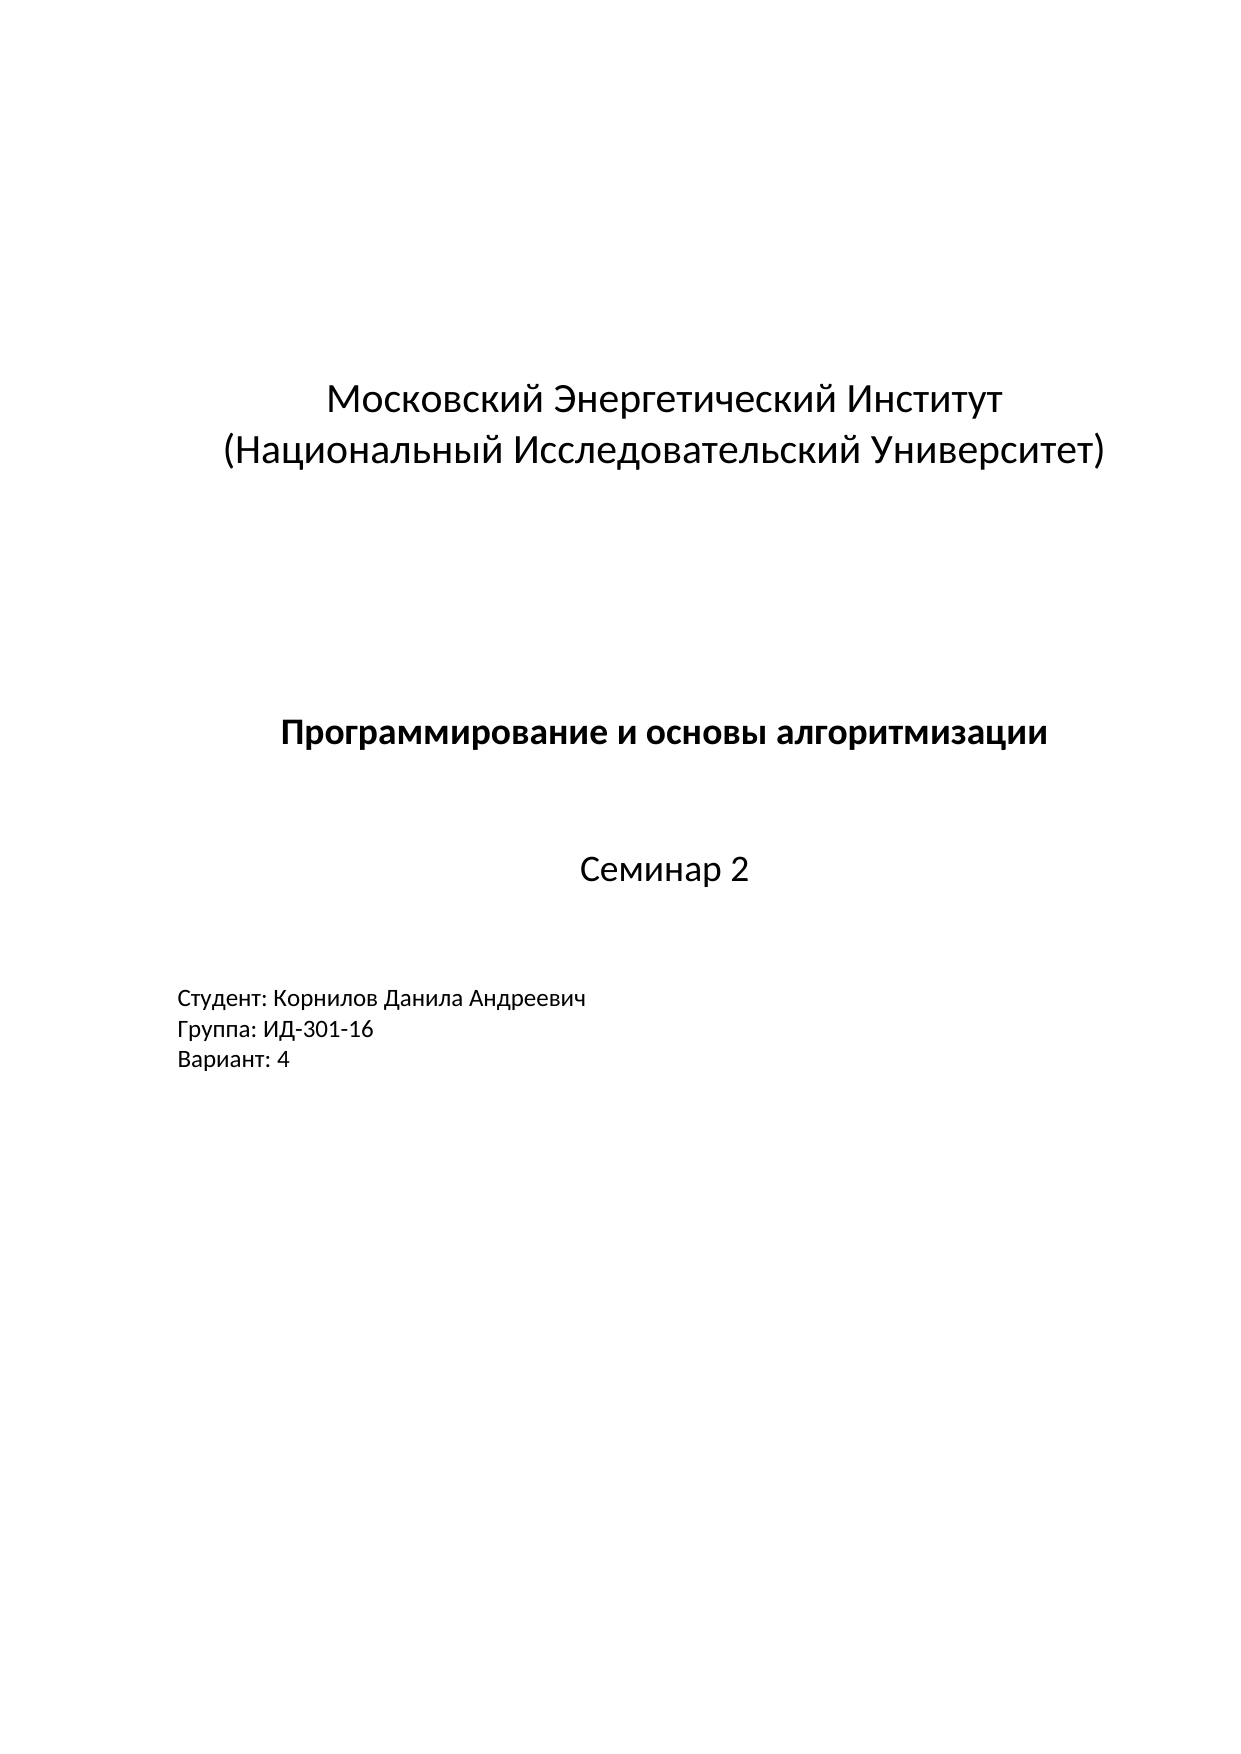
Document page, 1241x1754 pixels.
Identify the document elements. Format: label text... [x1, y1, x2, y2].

text (Национальный Исследовательский Университет) [177, 423, 1152, 474]
text Семинар 2 [177, 845, 1152, 891]
text Программирование и основы алгоритмизации [177, 708, 1152, 754]
text Группа: ИД-301-16 [177, 1013, 1152, 1044]
text Московский Энергетический Институт [177, 372, 1152, 423]
text Вариант: 4 [177, 1044, 1152, 1074]
text Студент: Корнилов Данила Андреевич [177, 983, 1152, 1013]
